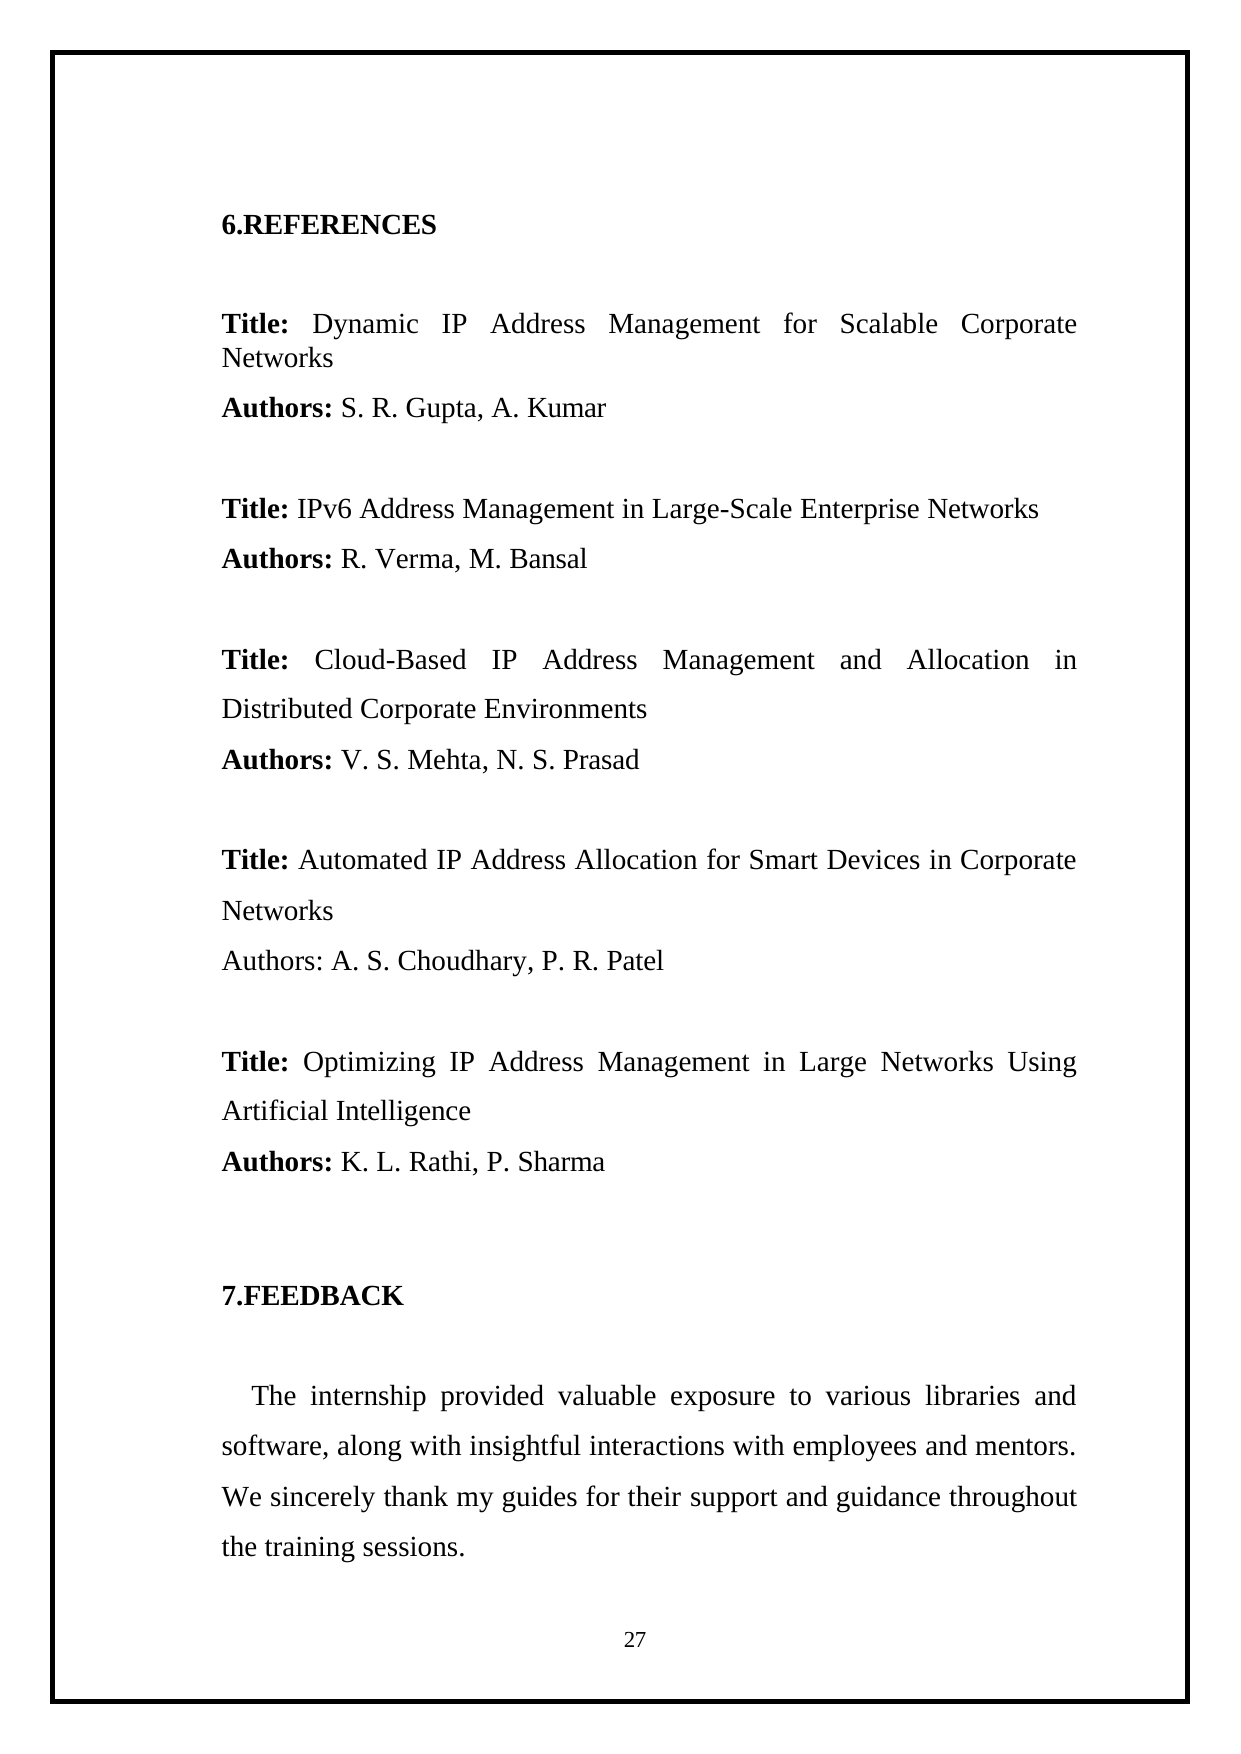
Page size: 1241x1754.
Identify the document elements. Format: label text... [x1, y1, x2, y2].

subtitle 6.REFERENCES [221, 207, 1152, 240]
text The internship provided valuable exposure to various libraries and software, along with insightful interactions with employees and mentors. We sincerely thank my guides for their support and guidance throughout the training sessions. [221, 1378, 1077, 1563]
text Authors: K. L. Rathi, P. Sharma [221, 1144, 1077, 1178]
text Authors: V. S. Mehta, N. S. Prasad [221, 742, 1077, 776]
subtitle 7.FEEDBACK [221, 1278, 1152, 1312]
text Authors: A. S. Choudhary, P. R. Patel [221, 944, 1077, 977]
text Authors: S. R. Gupta, A. Kumar [221, 391, 1077, 424]
text Title: Cloud-Based IP Address Management and Allocation in Distributed Corporate Environments [221, 642, 1077, 725]
text Title: Dynamic IP Address Management for Scalable Corporate Networks [221, 306, 1077, 373]
text Authors: R. Verma, M. Bansal [221, 541, 1077, 574]
text Title: IPv6 Address Management in Large-Scale Enterprise Networks [221, 491, 1077, 524]
text Title: Optimizing IP Address Management in Large Networks Using Artificial Intelligence [221, 1044, 1077, 1127]
text Title: Automated IP Address Allocation for Smart Devices in Corporate Networks [221, 842, 1077, 927]
